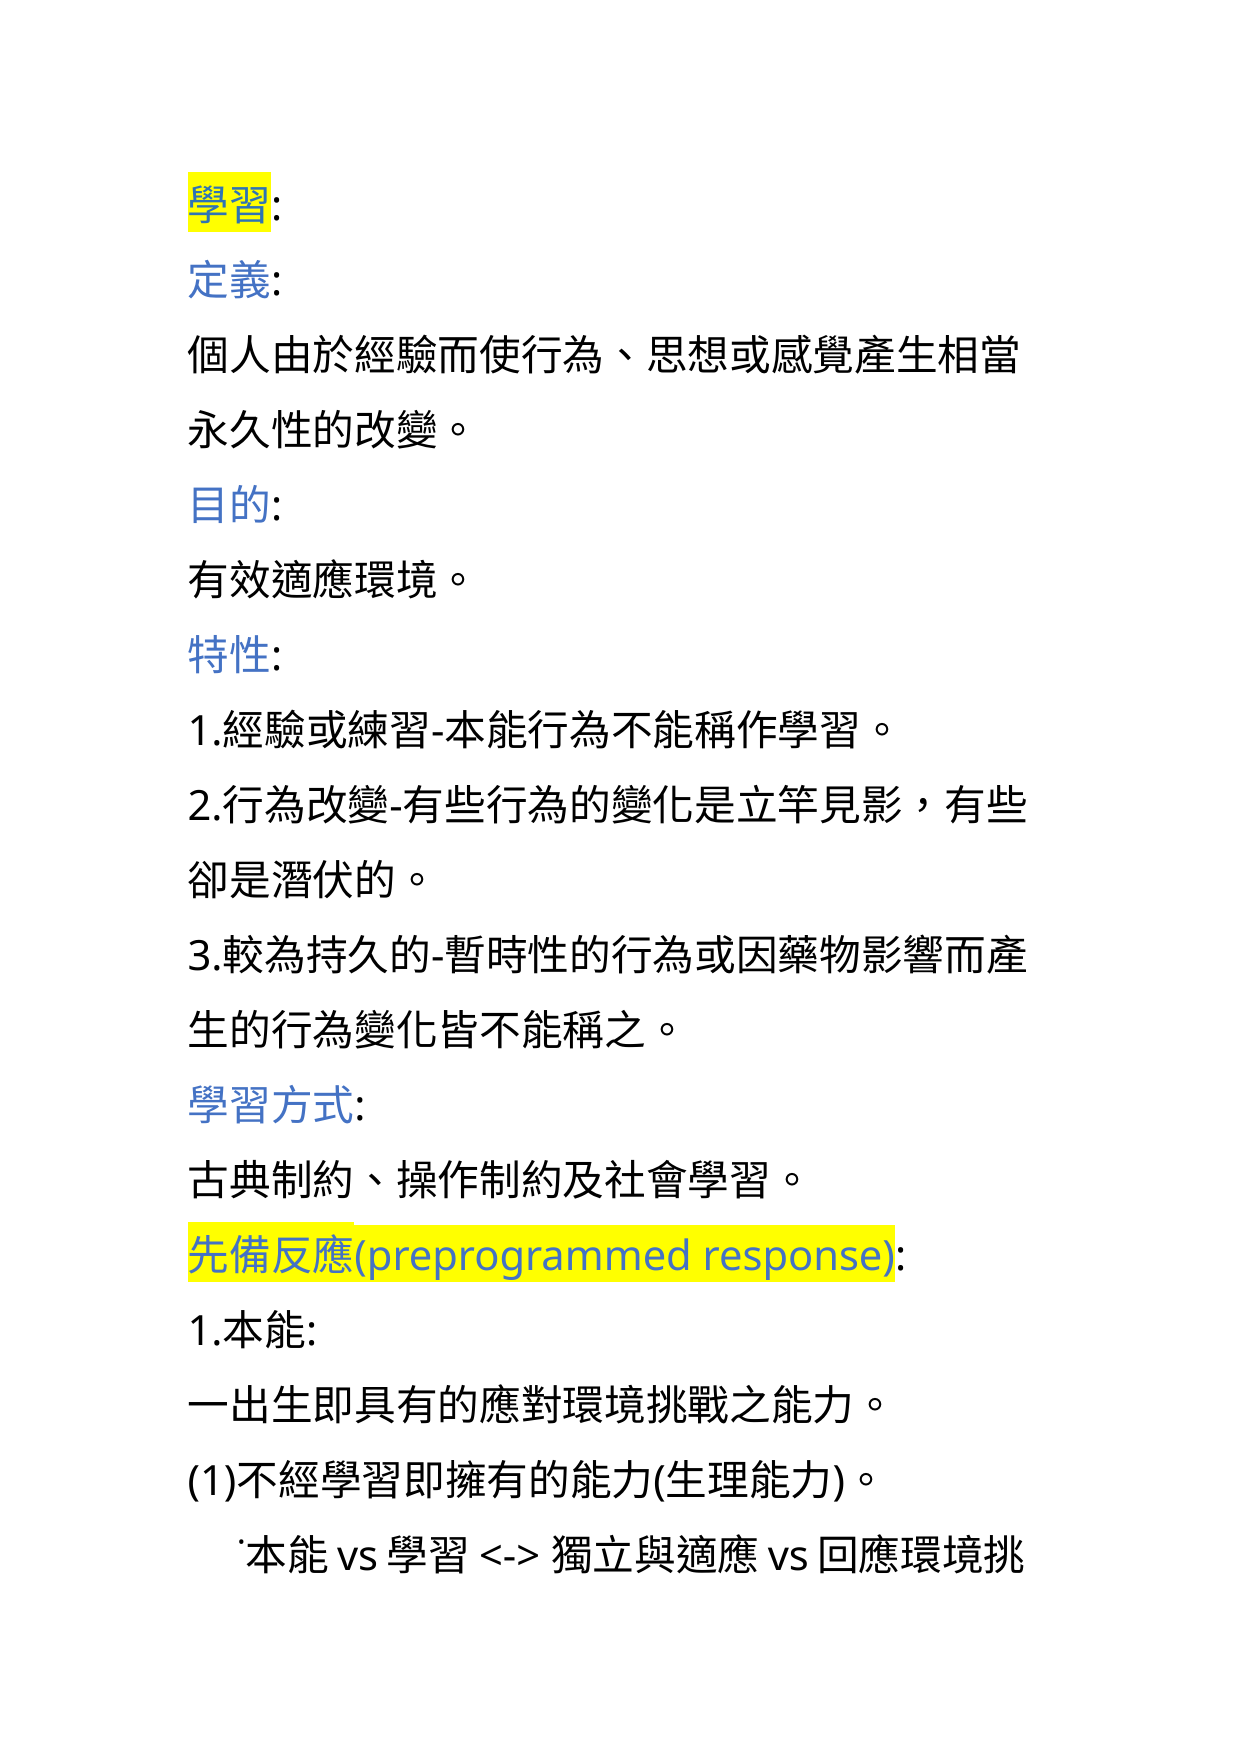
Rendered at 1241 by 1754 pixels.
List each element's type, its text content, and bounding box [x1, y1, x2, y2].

text 特性: [187, 614, 1053, 689]
text 有效適應環境。 [187, 539, 1053, 614]
text (1)不經學習即擁有的能力(生理能力)。 [187, 1439, 1053, 1514]
text 1.本能: [187, 1289, 1053, 1364]
text 古典制約、操作制約及社會學習。 [187, 1139, 1053, 1214]
text 先備反應(preprogrammed response): [187, 1214, 1053, 1289]
text 1.經驗或練習-本能行為不能稱作學習。 [187, 689, 1053, 764]
text 學習: [187, 164, 1053, 239]
text 3.較為持久的-暫時性的行為或因藥物影響而產生的行為變化皆不能稱之。 [187, 914, 1053, 1064]
text 目的: [187, 464, 1053, 539]
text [187, 1514, 1053, 1589]
text 學習方式: [187, 1064, 1053, 1139]
text 定義: [187, 239, 1053, 314]
text 2.行為改變-有些行為的變化是立竿見影，有些卻是潛伏的。 [187, 764, 1053, 914]
text 一出生即具有的應對環境挑戰之能力。 [187, 1364, 1053, 1439]
text 個人由於經驗而使行為、思想或感覺產生相當永久性的改變。 [187, 314, 1053, 464]
